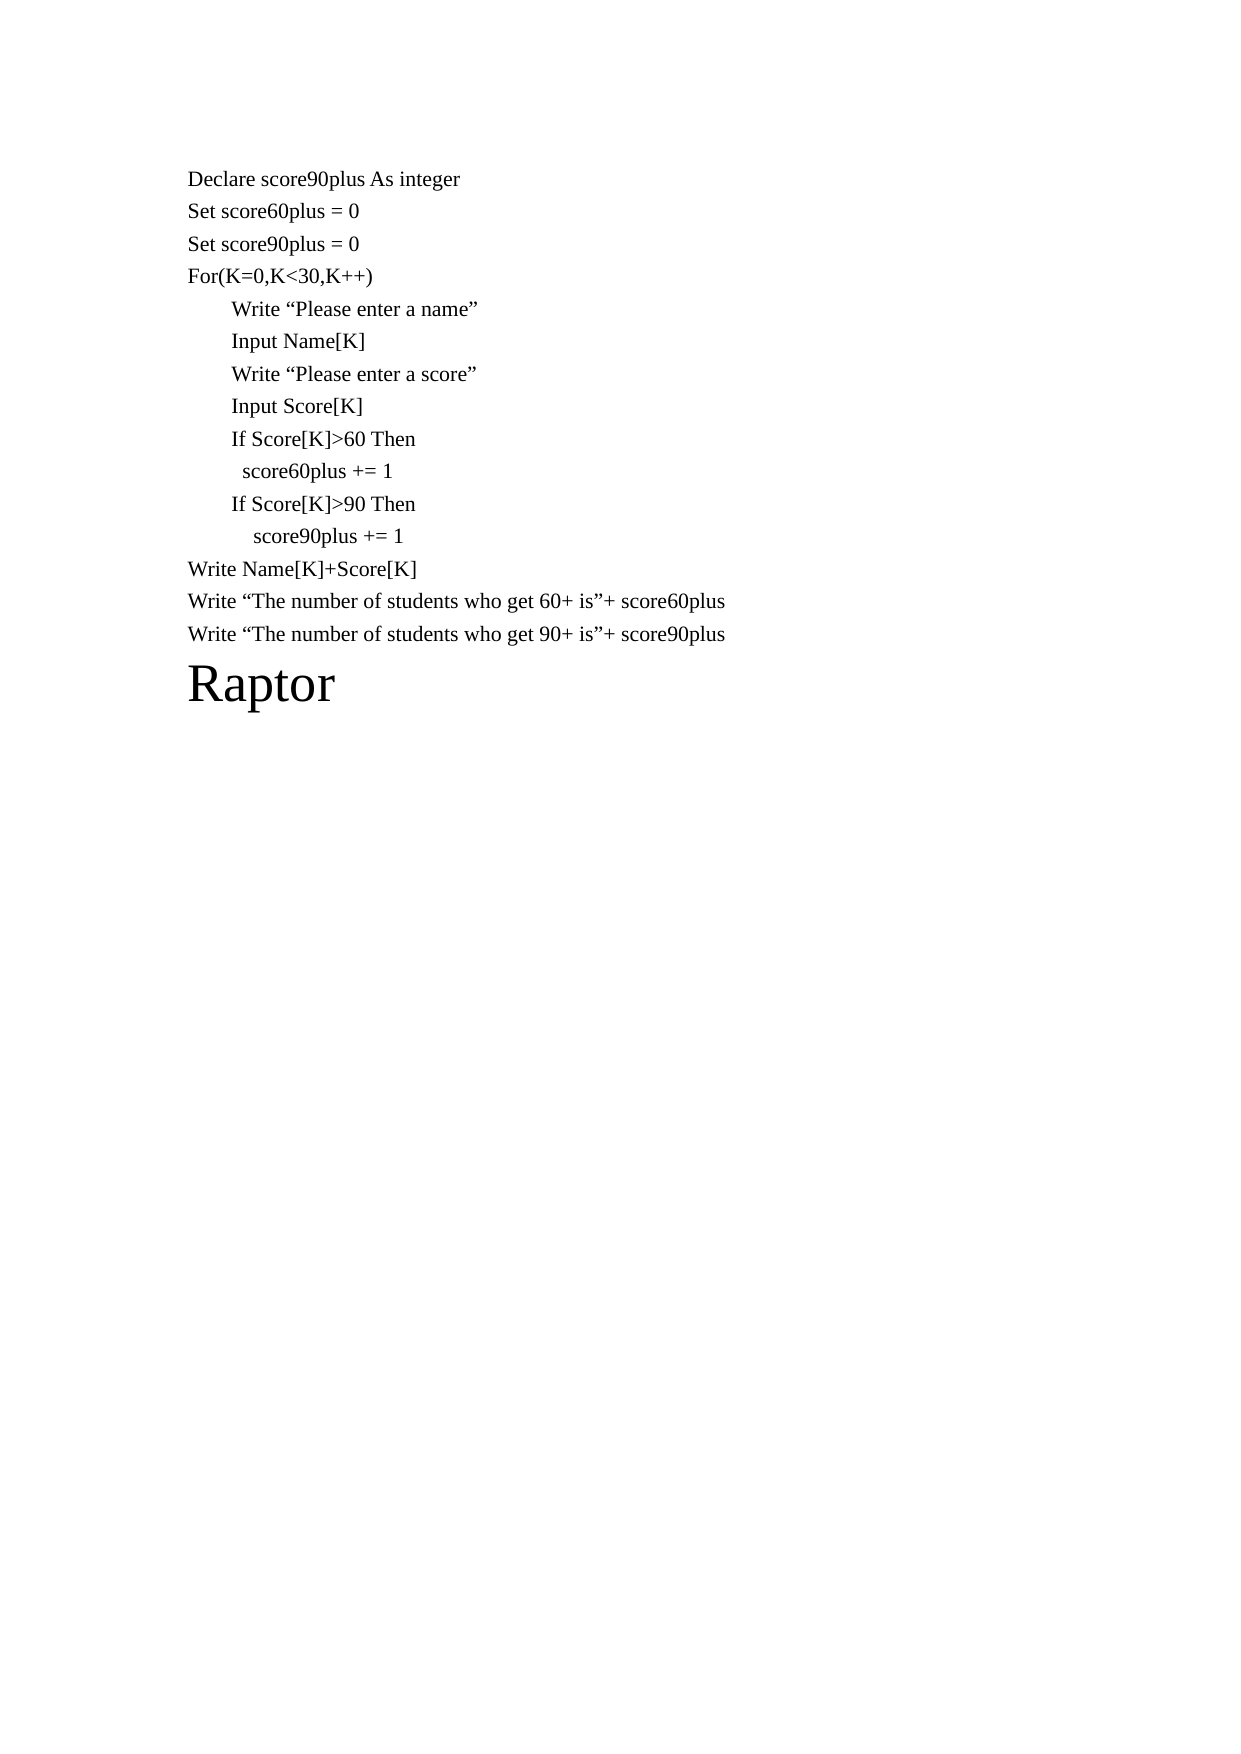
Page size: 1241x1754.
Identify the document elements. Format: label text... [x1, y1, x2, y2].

text Declare score90plus As integer [187, 162, 1053, 194]
text Set score60plus = 0 [187, 194, 1053, 227]
text score90plus += 1 [187, 519, 1053, 552]
text Write “The number of students who get 90+ is”+ score90plus [187, 617, 1053, 649]
text Write “The number of students who get 60+ is”+ score60plus [187, 584, 1053, 617]
text Input Score[K] [187, 389, 1053, 422]
text Raptor [187, 649, 1053, 714]
text Write “Please enter a score” [187, 357, 1053, 389]
text Set score90plus = 0 [187, 227, 1053, 259]
text Write Name[K]+Score[K] [187, 552, 1053, 584]
text Write “Please enter a name” [187, 292, 1053, 324]
text If Score[K]>90 Then [187, 487, 1053, 519]
text If Score[K]>60 Then [187, 422, 1053, 454]
text Input Name[K] [187, 324, 1053, 357]
text score60plus += 1 [187, 454, 1053, 487]
text For(K=0,K<30,K++) [187, 259, 1053, 292]
